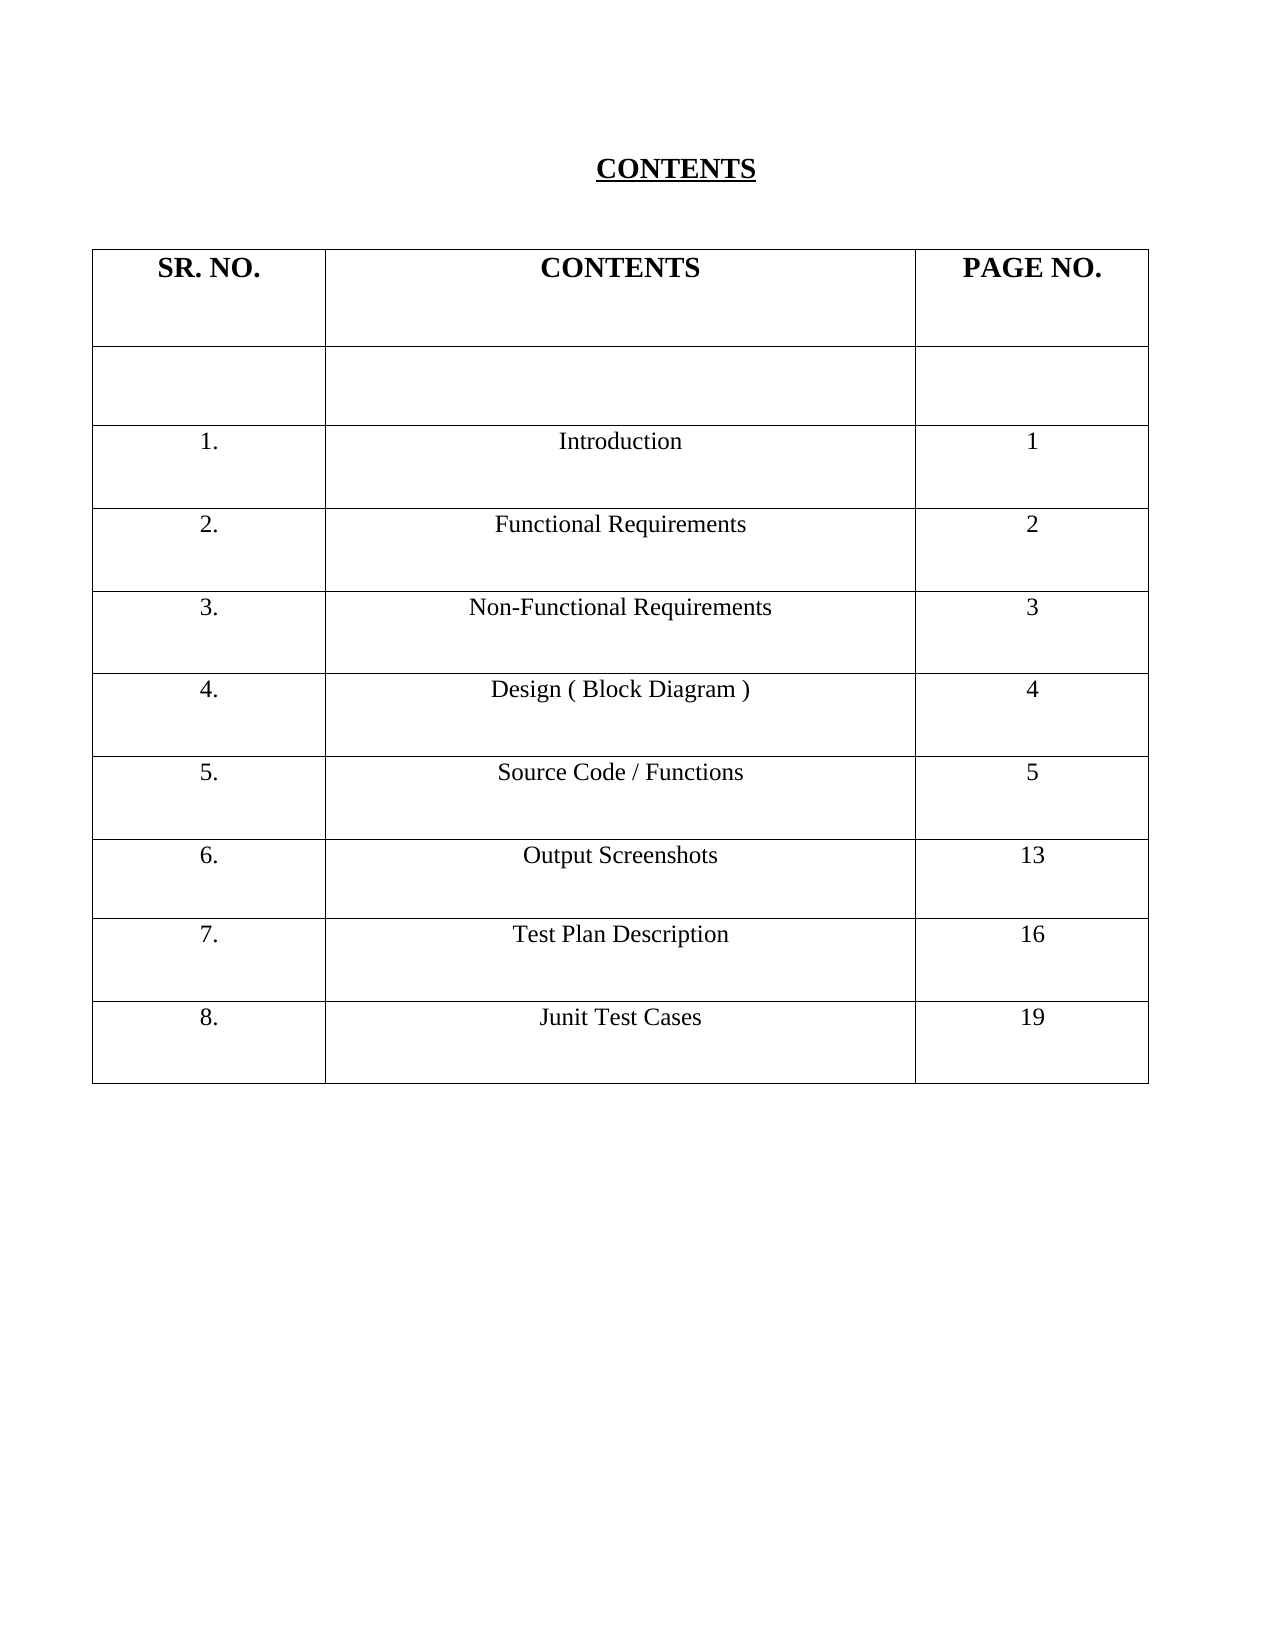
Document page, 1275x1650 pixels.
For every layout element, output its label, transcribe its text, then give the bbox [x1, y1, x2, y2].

table_cell 5. [93, 757, 325, 839]
table_cell 8. [93, 1002, 325, 1083]
table_cell 2 [916, 509, 1148, 591]
table_cell Junit Test Cases [326, 1002, 915, 1083]
table_cell 6. [93, 840, 325, 918]
table_cell [916, 347, 1148, 425]
table_cell 3 [916, 592, 1148, 673]
table_cell 4. [93, 674, 325, 756]
table_cell 1 [916, 426, 1148, 508]
table_cell Source Code / Functions [326, 757, 915, 839]
table_header PAGE NO. [916, 250, 1148, 346]
table_cell Non-Functional Requirements [326, 592, 915, 673]
table_cell 13 [916, 840, 1148, 918]
table_cell Output Screenshots [326, 840, 915, 918]
table_cell Design ( Block Diagram ) [326, 674, 915, 756]
table_cell Introduction [326, 426, 915, 508]
table_cell 7. [93, 919, 325, 1001]
table_cell Test Plan Description [326, 919, 915, 1001]
table_cell Functional Requirements [326, 509, 915, 591]
table_header SR. NO. [93, 250, 325, 346]
table_cell 1. [93, 426, 325, 508]
table_cell 2. [93, 509, 325, 591]
table_cell 19 [916, 1002, 1148, 1083]
table_cell [326, 347, 915, 425]
text CONTENTS [104, 151, 1248, 185]
table_header CONTENTS [326, 250, 915, 346]
table_cell 3. [93, 592, 325, 673]
table_cell 5 [916, 757, 1148, 839]
table_cell [93, 347, 325, 425]
table_cell 16 [916, 919, 1148, 1001]
table_cell 4 [916, 674, 1148, 756]
